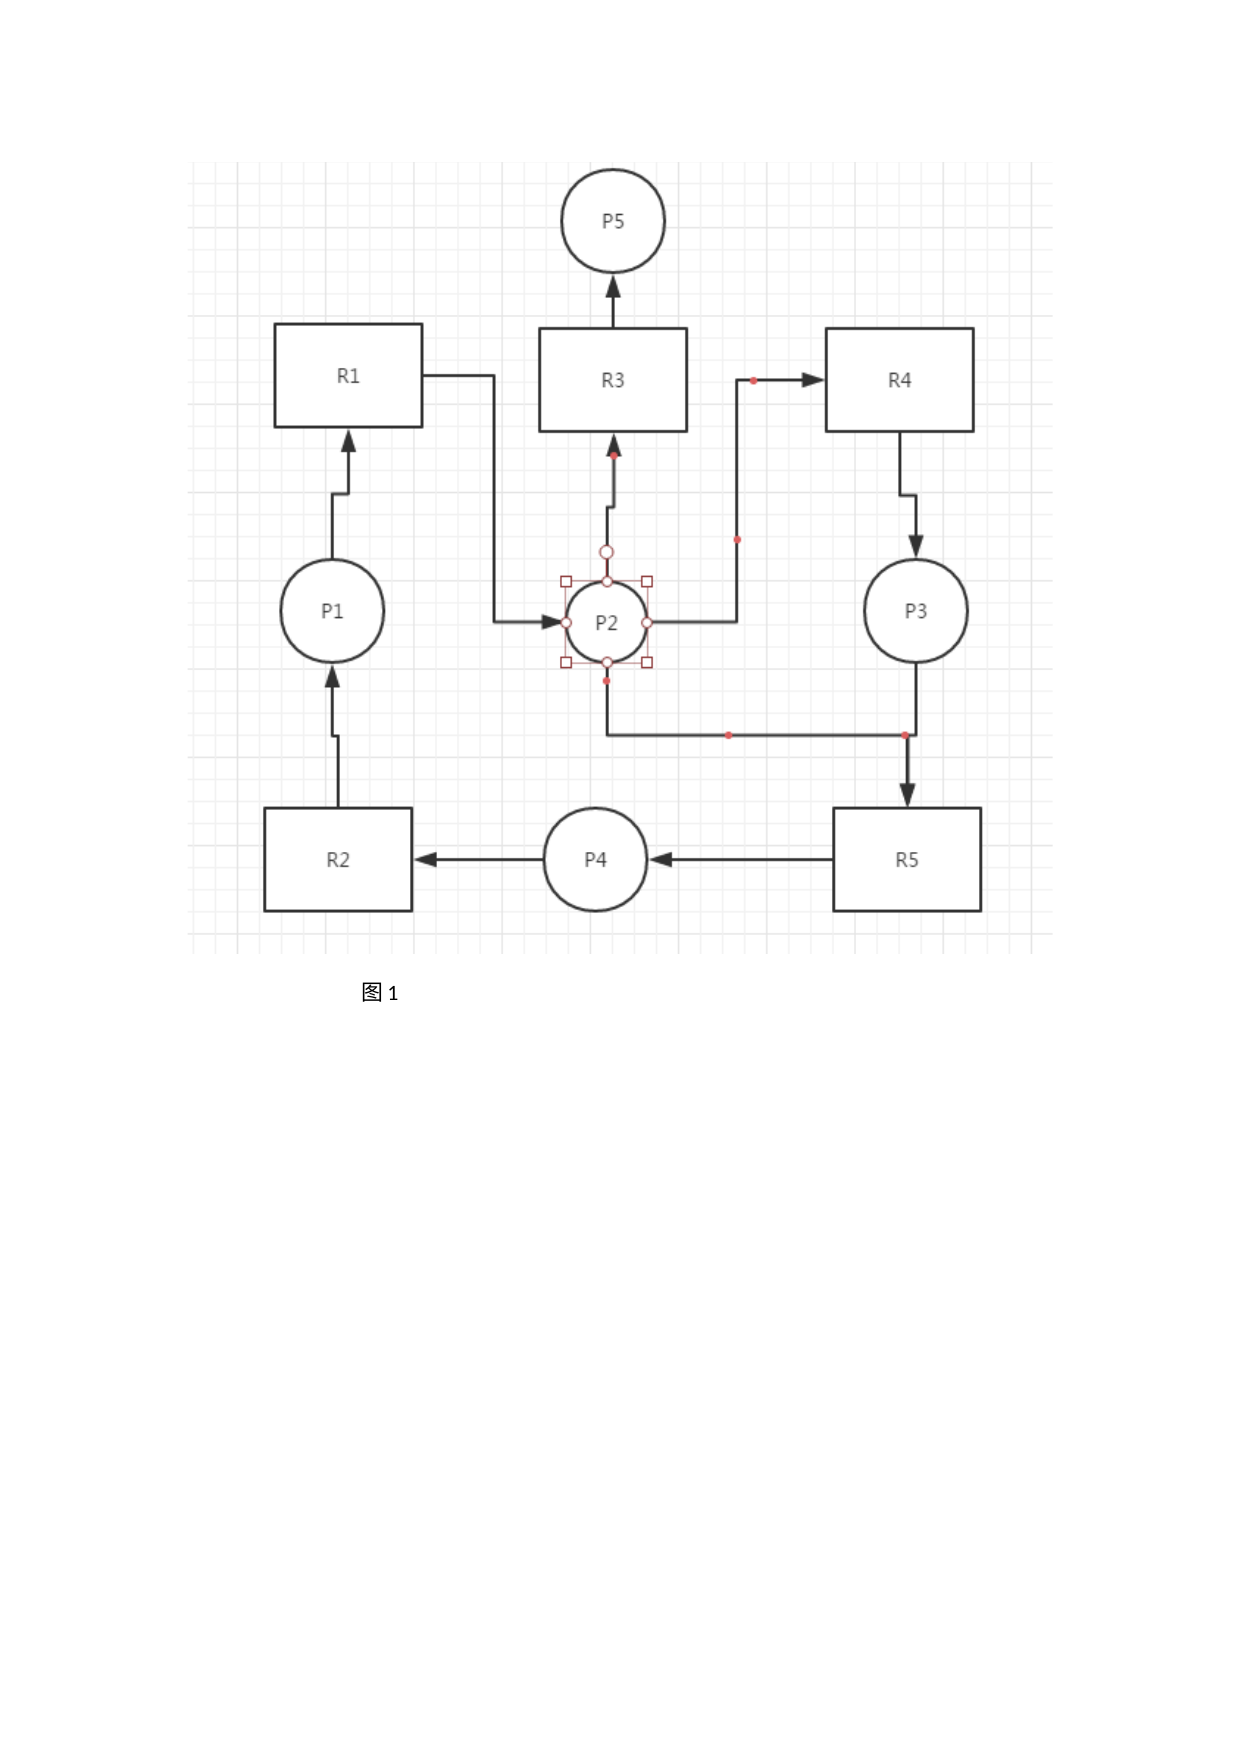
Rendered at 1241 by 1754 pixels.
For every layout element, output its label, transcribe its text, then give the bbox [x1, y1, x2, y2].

text 图1 [187, 974, 1053, 1007]
picture [187, 162, 1053, 954]
